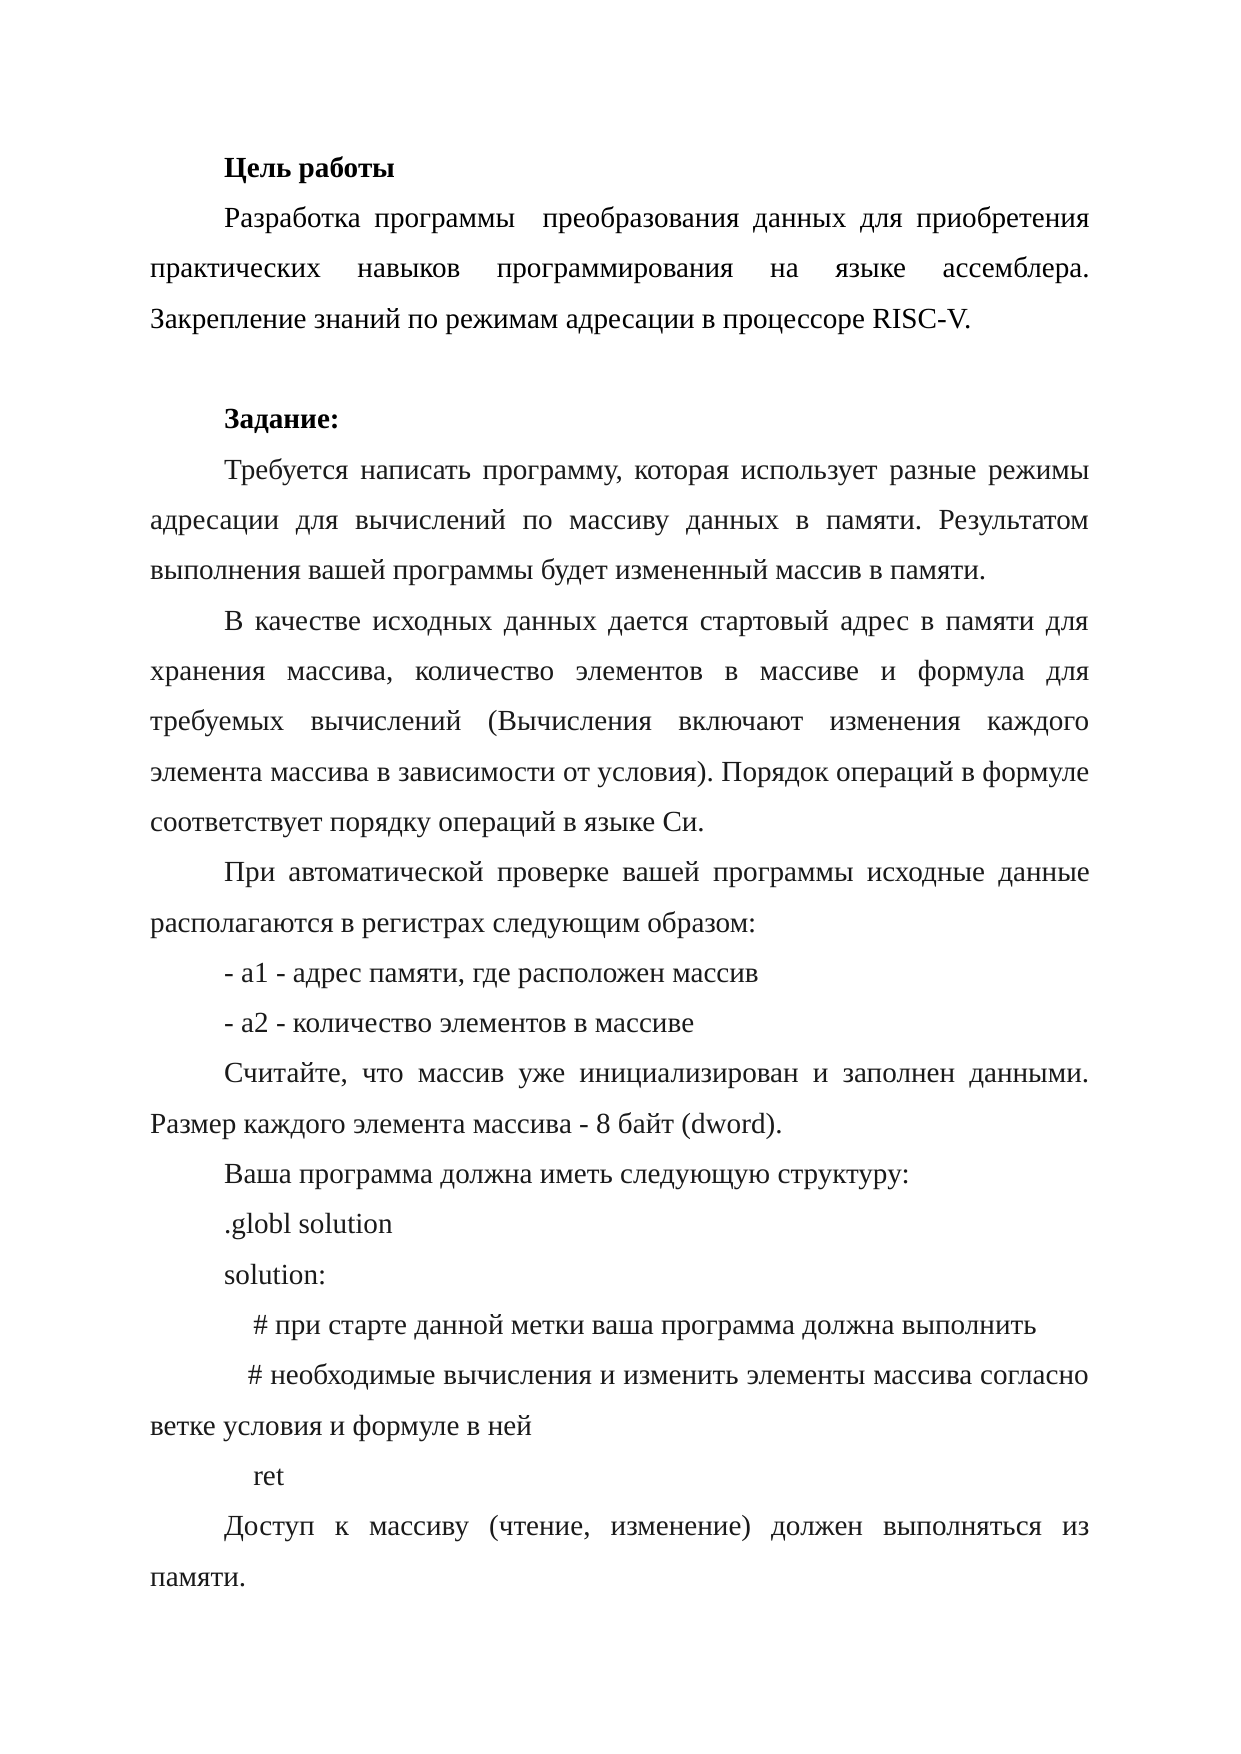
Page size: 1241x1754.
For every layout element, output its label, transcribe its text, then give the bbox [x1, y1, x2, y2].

text Считайте, что массив уже инициализирован и заполнен данными. Размер каждого элемента массива - 8 байт (dword). [150, 1056, 1090, 1139]
text solution: [150, 1257, 1090, 1290]
text При автоматической проверке вашей программы исходные данные располагаются в регистрах следующим образом: [150, 854, 1090, 938]
text # необходимые вычисления и изменить элементы массива согласно ветке условия и формуле в ней [150, 1357, 1090, 1441]
text Цель работы [150, 150, 1090, 183]
text - a2 - количество элементов в массиве [150, 1005, 1090, 1039]
text Разработка программы преобразования данных для приобретения практических навыков программирования на языке ассемблера. Закрепление знаний по режимам адресации в процессоре RISC-V. [150, 200, 1090, 334]
text В качестве исходных данных дается стартовый адрес в памяти для хранения массива, количество элементов в массиве и формула для требуемых вычислений (Вычисления включают изменения каждого элемента массива в зависимости от условия). Порядок операций в формуле соответствует порядку операций в языке Си. [150, 603, 1090, 838]
text Ваша программа должна иметь следующую структуру: [150, 1156, 1090, 1190]
text ret [150, 1458, 1090, 1492]
text # при старте данной метки ваша программа должна выполнить [150, 1307, 1090, 1341]
text - a1 - адрес памяти, где расположен массив [150, 955, 1090, 988]
text Требуется написать программу, которая использует разные режимы адресации для вычислений по массиву данных в памяти. Результатом выполнения вашей программы будет измененный массив в памяти. [150, 452, 1090, 586]
text Задание: [150, 402, 1090, 435]
text .globl solution [150, 1207, 1090, 1240]
text Доступ к массиву (чтение, изменение) должен выполняться из памяти. [150, 1508, 1090, 1592]
